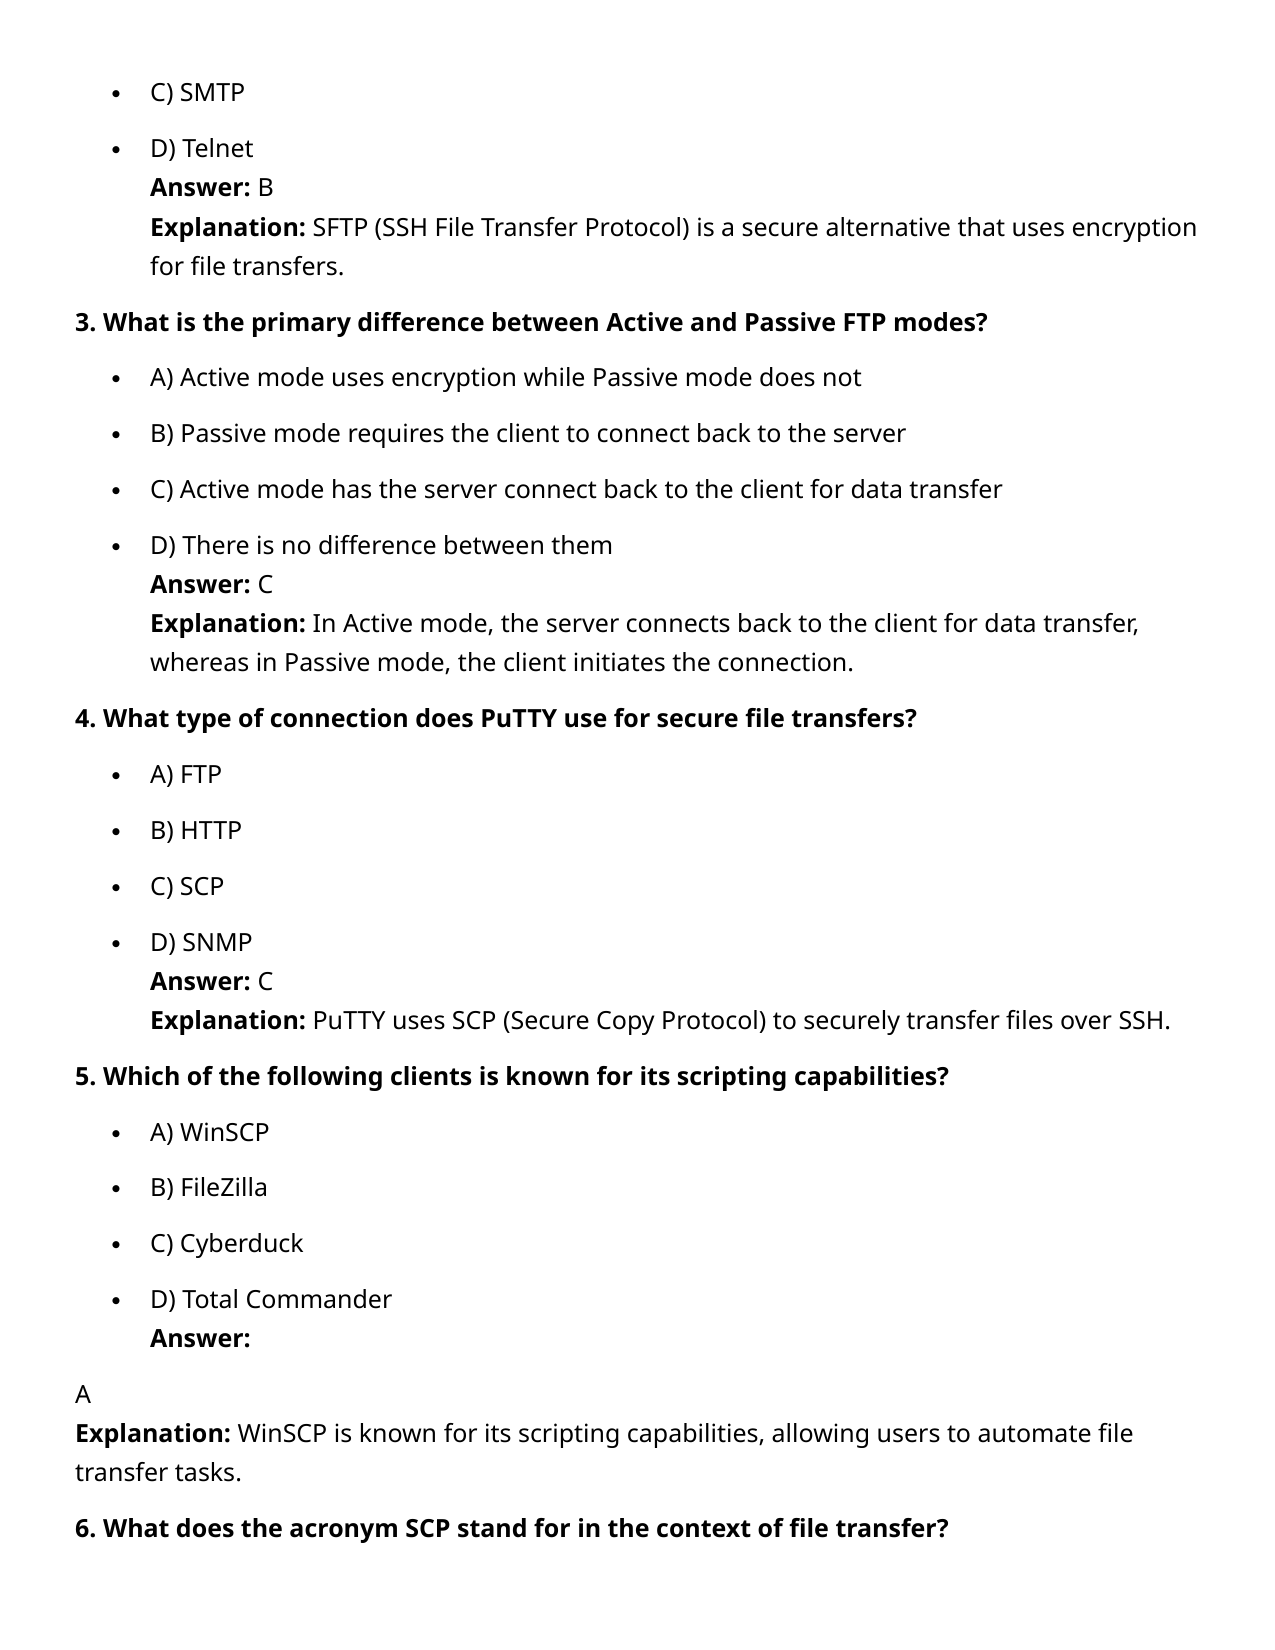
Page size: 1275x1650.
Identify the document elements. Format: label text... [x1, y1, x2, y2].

list C) Cyberduck [112, 1226, 1200, 1260]
list A) WinSCP [112, 1114, 1200, 1148]
list B) HTTP [112, 812, 1200, 847]
text 4. What type of connection does PuTTY use for secure file transfers? [75, 701, 1200, 735]
list C) Active mode has the server connect back to the client for data transfer [112, 472, 1200, 506]
list A) FTP [112, 757, 1200, 791]
text A Explanation: WinSCP is known for its scripting capabilities, allowing users to automate file transfer tasks. [75, 1377, 1200, 1489]
text 5. Which of the following clients is known for its scripting capabilities? [75, 1058, 1200, 1092]
text 6. What does the acronym SCP stand for in the context of file transfer? [75, 1511, 1200, 1545]
list D) Telnet Answer: B Explanation: SFTP (SSH File Transfer Protocol) is a secure alternative that uses encryption for file transfers. [112, 131, 1200, 282]
list D) SNMP Answer: C Explanation: PuTTY uses SCP (Secure Copy Protocol) to securely transfer files over SSH. [112, 924, 1200, 1037]
list A) Active mode uses encryption while Passive mode does not [112, 360, 1200, 394]
list C) SCP [112, 868, 1200, 902]
list D) There is no difference between them Answer: C Explanation: In Active mode, the server connects back to the client for data transfer, whereas in Passive mode, the client initiates the connection. [112, 527, 1200, 679]
list B) Passive mode requires the client to connect back to the server [112, 416, 1200, 450]
text 3. What is the primary difference between Active and Passive FTP modes? [75, 304, 1200, 338]
list B) FileZilla [112, 1170, 1200, 1204]
list C) SMTP [112, 75, 1200, 109]
list D) Total Commander Answer: [112, 1282, 1200, 1355]
